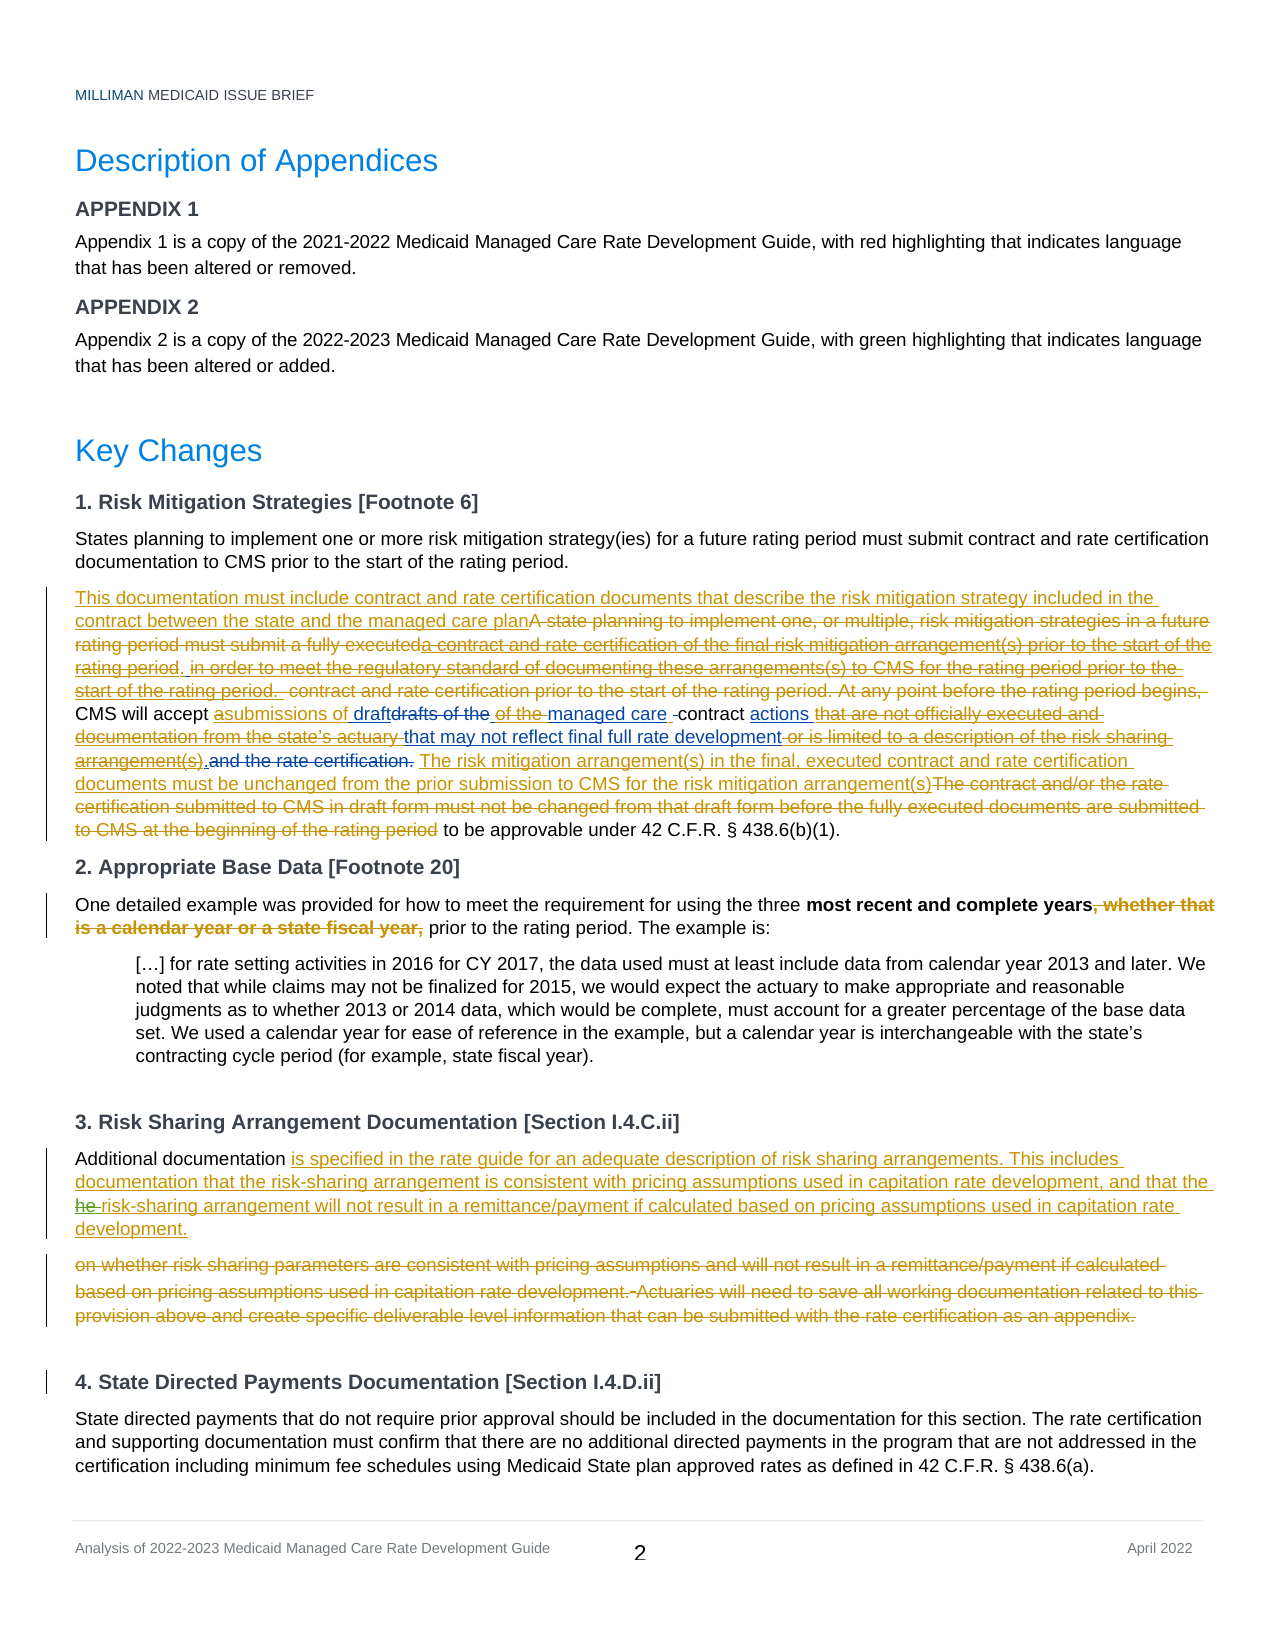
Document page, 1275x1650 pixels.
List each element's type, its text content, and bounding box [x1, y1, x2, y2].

text Appendix 1 is a copy of the 2021-2022 Medicaid Managed Care Rate Development Guide, with red highlighting that indicates language that has been altered or removed. [75, 231, 1187, 278]
text One detailed example was provided for how to meet the requirement for using the three most recent and complete years prior to the rating period. The example is: [75, 893, 1214, 938]
subtitle 2. Appropriate Base Data [Footnote 20] [75, 855, 1214, 879]
text CMS will accept contract to be approvable under 42 C.F.R. § 438.6(b)(1). [75, 587, 1214, 841]
subtitle Key Changes [75, 432, 1214, 468]
text States planning to implement one or more risk mitigation strategy(ies) for a future rating period must submit contract and rate certification documentation to CMS prior to the start of the rating period. [75, 528, 1214, 573]
text Additional documentation [75, 1191, 1214, 1239]
text Additional documentation [75, 1148, 1214, 1190]
text Appendix 2 is a copy of the 2022-2023 Medicaid Managed Care Rate Development Guide, with green highlighting that indicates language that has been altered or added. [75, 328, 1207, 376]
text State directed payments that do not require prior approval should be included in the documentation for this section. The rate certification and supporting documentation must confirm that there are no additional directed payments in the program that are not addressed in the certification including minimum fee schedules using Medicaid State plan approved rates as defined in 42 C.F.R. § 438.6(a). [75, 1408, 1214, 1504]
subtitle 1. Risk Mitigation Strategies [Footnote 6] [75, 490, 1214, 514]
subtitle 4. State Directed Payments Documentation [Section I.4.D.ii] [75, 1370, 1214, 1394]
subtitle 3. Risk Sharing Arrangement Documentation [Section I.4.C.ii] [75, 1110, 1214, 1134]
subtitle Description of Appendices [75, 142, 1214, 178]
text […] for rate setting activities in 2016 for CY 2017, the data used must at least include data from calendar year 2013 and later. We noted that while claims may not be finalized for 2015, we would expect the actuary to make appropriate and reasonable judgments as to whether 2013 or 2014 data, which would be complete, must account for a greater percentage of the base data set. We used a calendar year for ease of reference in the example, but a calendar year is interchangeable with the state’s contracting cycle period (for example, state fiscal year). [135, 952, 1214, 1095]
subtitle APPENDIX 1 [75, 197, 1214, 221]
subtitle APPENDIX 2 [75, 294, 1214, 318]
